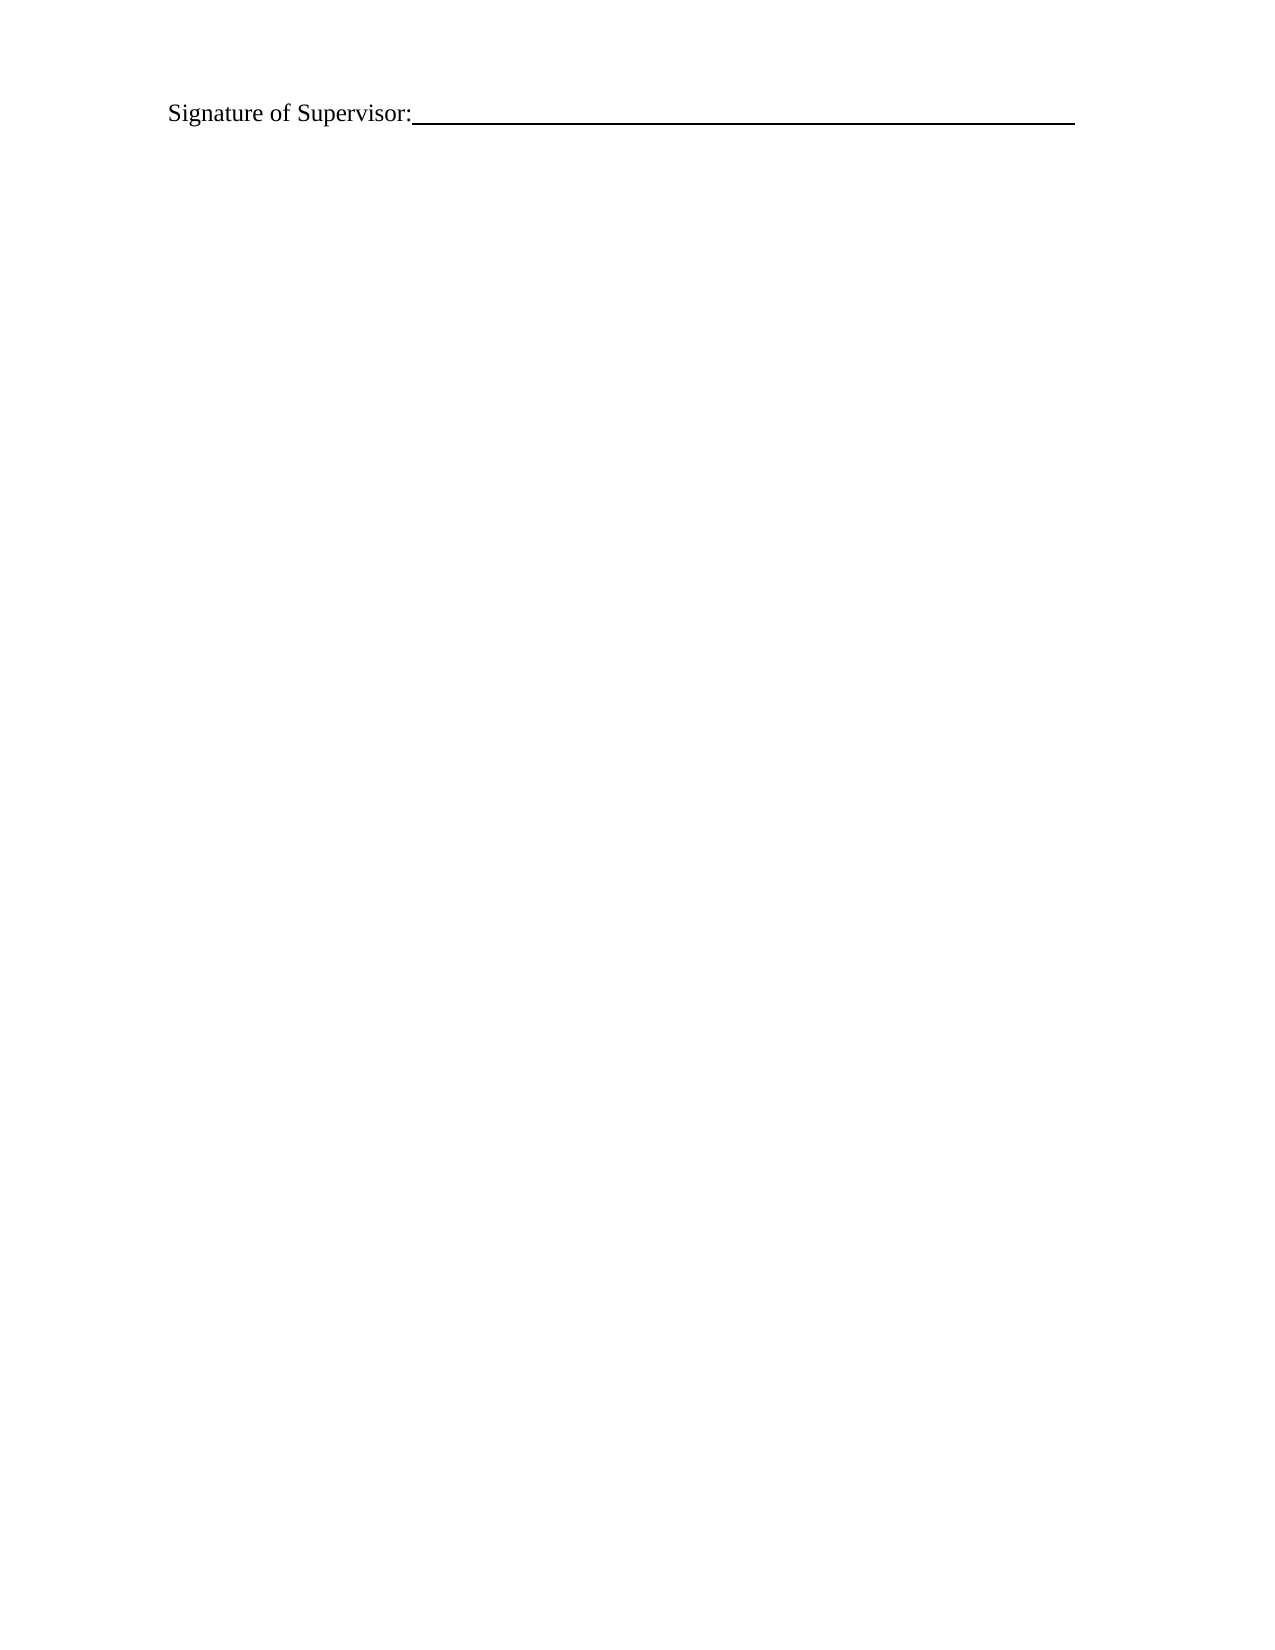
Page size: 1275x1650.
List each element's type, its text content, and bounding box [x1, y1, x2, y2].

text Signature of Supervisor: [142, 98, 1171, 127]
